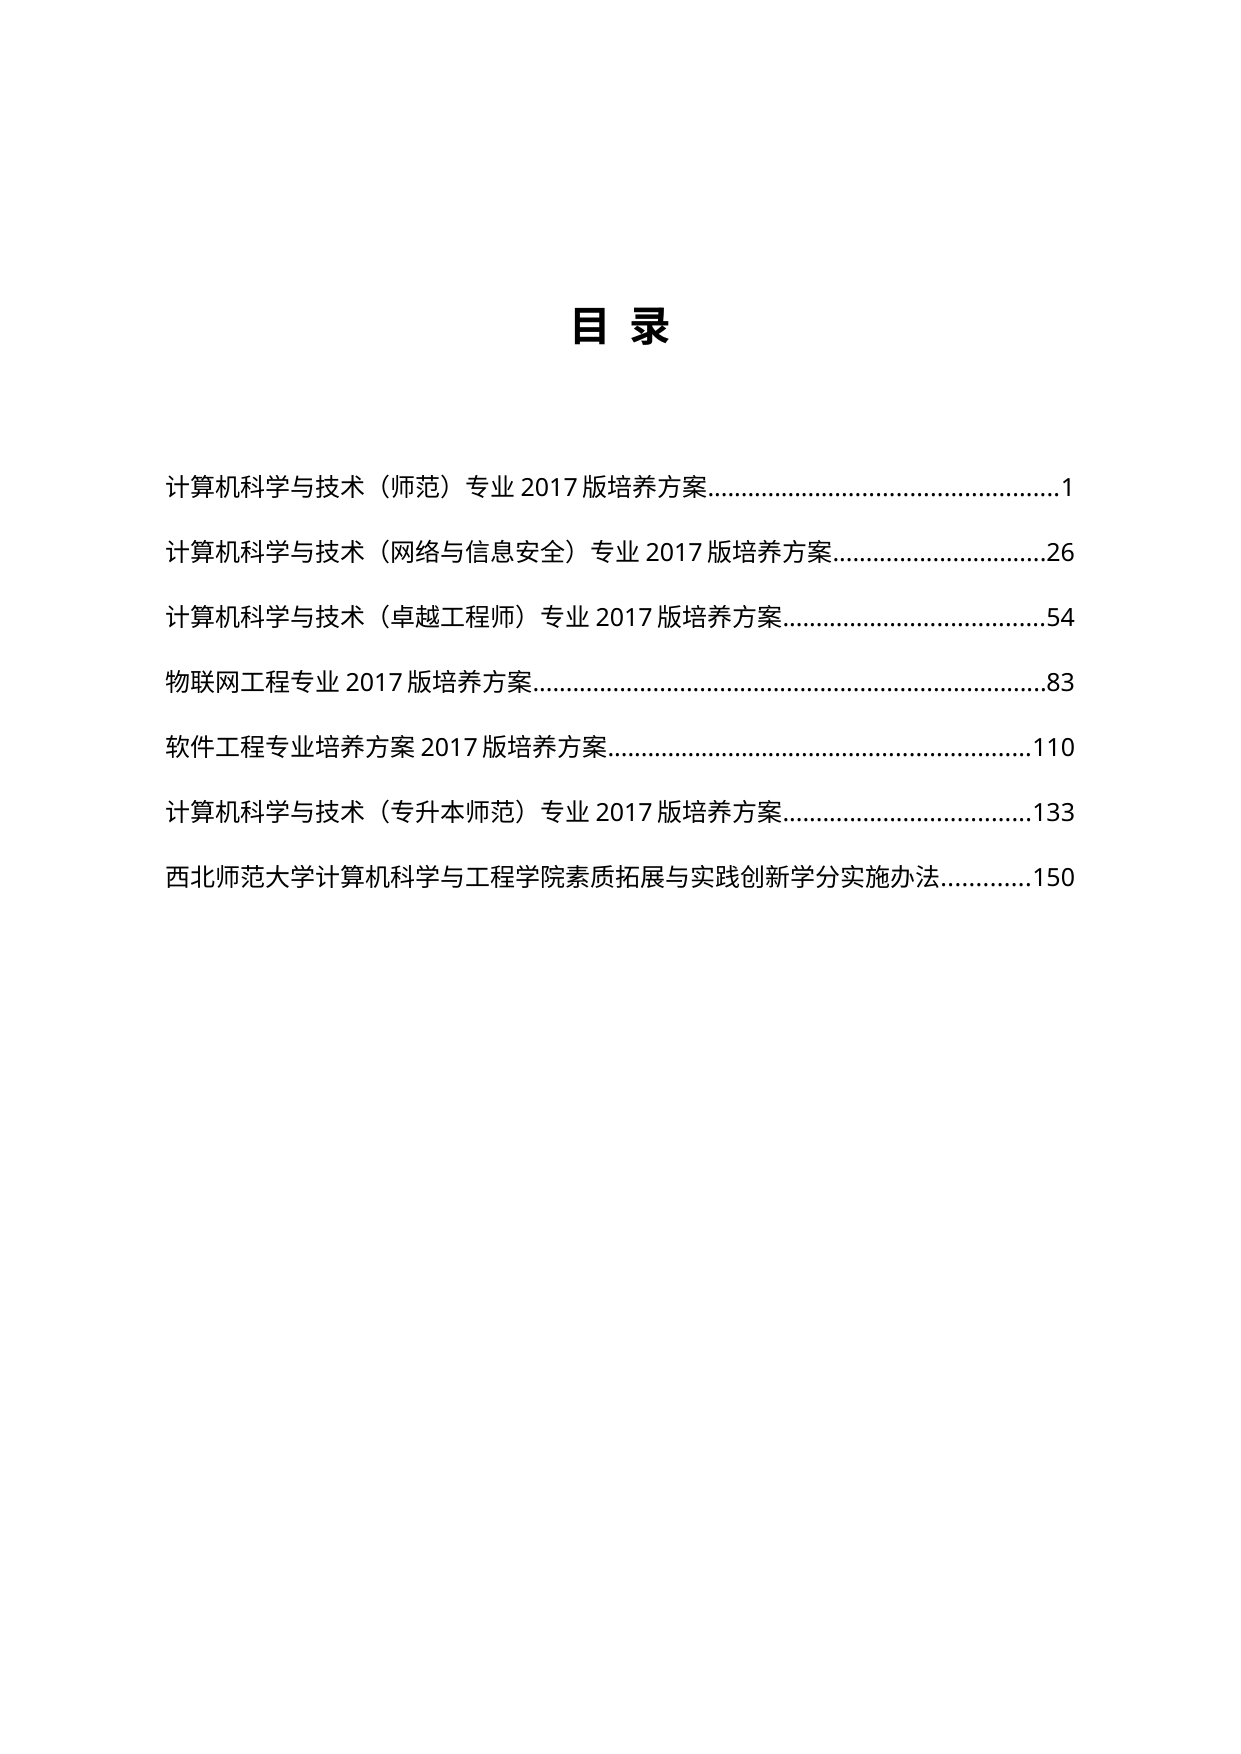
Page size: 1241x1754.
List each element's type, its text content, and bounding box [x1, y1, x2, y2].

text 目 录 [165, 291, 1075, 356]
text 计算机科学与技术（网络与信息安全）专业2017版培养方案 26 [165, 518, 1075, 583]
text 物联网工程专业2017版培养方案 83 [165, 648, 1075, 713]
text 计算机科学与技术（卓越工程师）专业2017版培养方案 54 [165, 583, 1075, 648]
text 西北师范大学计算机科学与工程学院素质拓展与实践创新学分实施办法 150 [165, 843, 1075, 908]
text 计算机科学与技术（专升本师范）专业2017版培养方案 133 [165, 778, 1075, 843]
text 计算机科学与技术（师范）专业2017版培养方案 1 [165, 453, 1075, 518]
text 软件工程专业培养方案2017版培养方案 110 [165, 713, 1075, 778]
